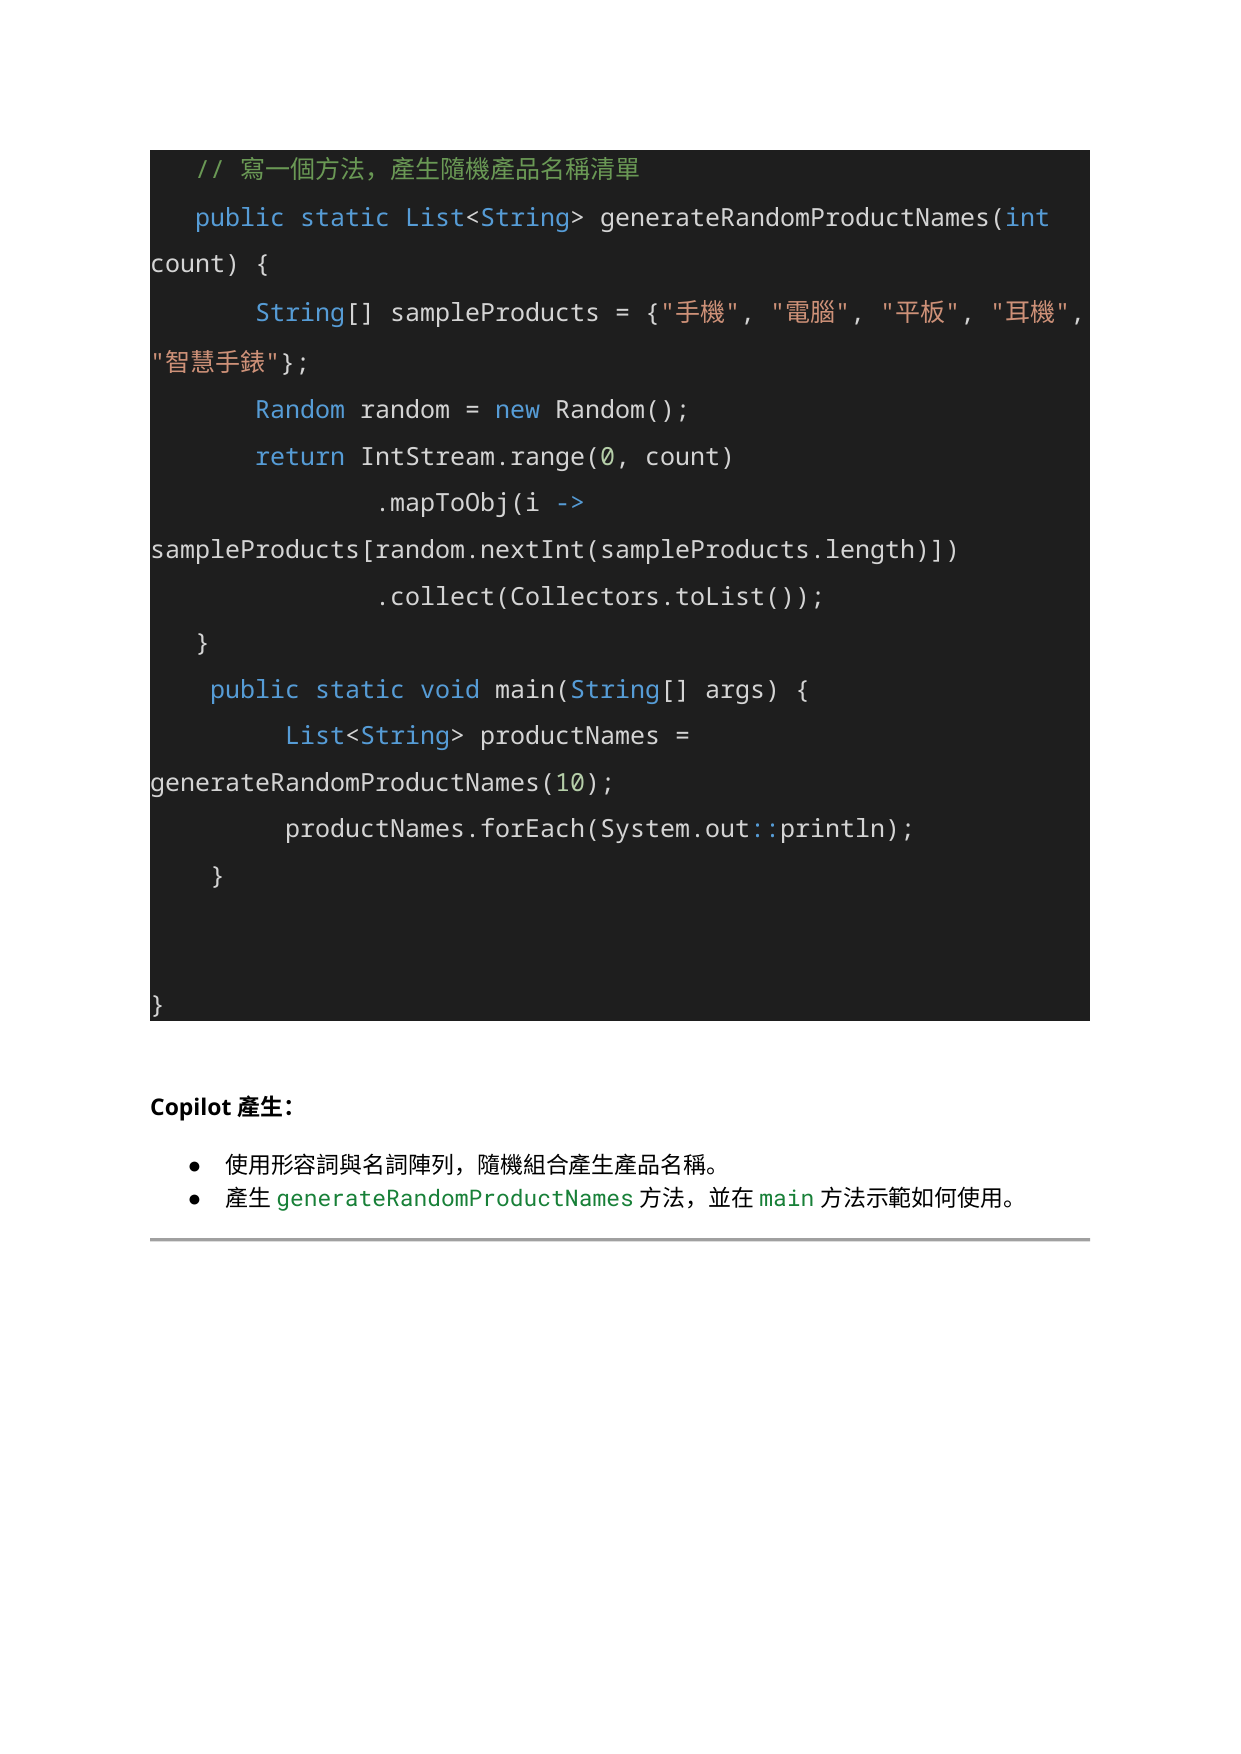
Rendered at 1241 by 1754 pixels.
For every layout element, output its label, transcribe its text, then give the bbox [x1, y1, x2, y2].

text // 寫一個方法，產生隨機產品名稱清單 [150, 150, 1090, 186]
text } [150, 857, 1090, 892]
text String[] sampleProducts = {"手機", "電腦", "平板", "耳機", "智慧手錶"}; [150, 293, 1090, 378]
text public static List<String> generateRandomProductNames(int count) { [150, 199, 1090, 280]
list 產生 generateRandomProductNames 方法，並在 main 方法示範如何使用。 [187, 1180, 1090, 1213]
text return IntStream.range(0, count) [150, 438, 1090, 472]
text productNames.forEach(System.out::println); [150, 811, 1090, 845]
text Copilot 產生： [150, 1088, 1090, 1122]
text public static void main(String[] args) { [150, 671, 1090, 705]
text .mapToObj(i -> sampleProducts[random.nextInt(sampleProducts.length)]) [150, 485, 1090, 566]
text } [150, 625, 1090, 659]
text List<String> productNames = generateRandomProductNames(10); [150, 718, 1090, 798]
text } [150, 987, 1090, 1021]
text .collect(Collectors.toList()); [150, 578, 1090, 612]
list 使用形容詞與名詞陣列，隨機組合產生產品名稱。 [187, 1147, 1090, 1180]
text Random random = new Random(); [150, 392, 1090, 426]
